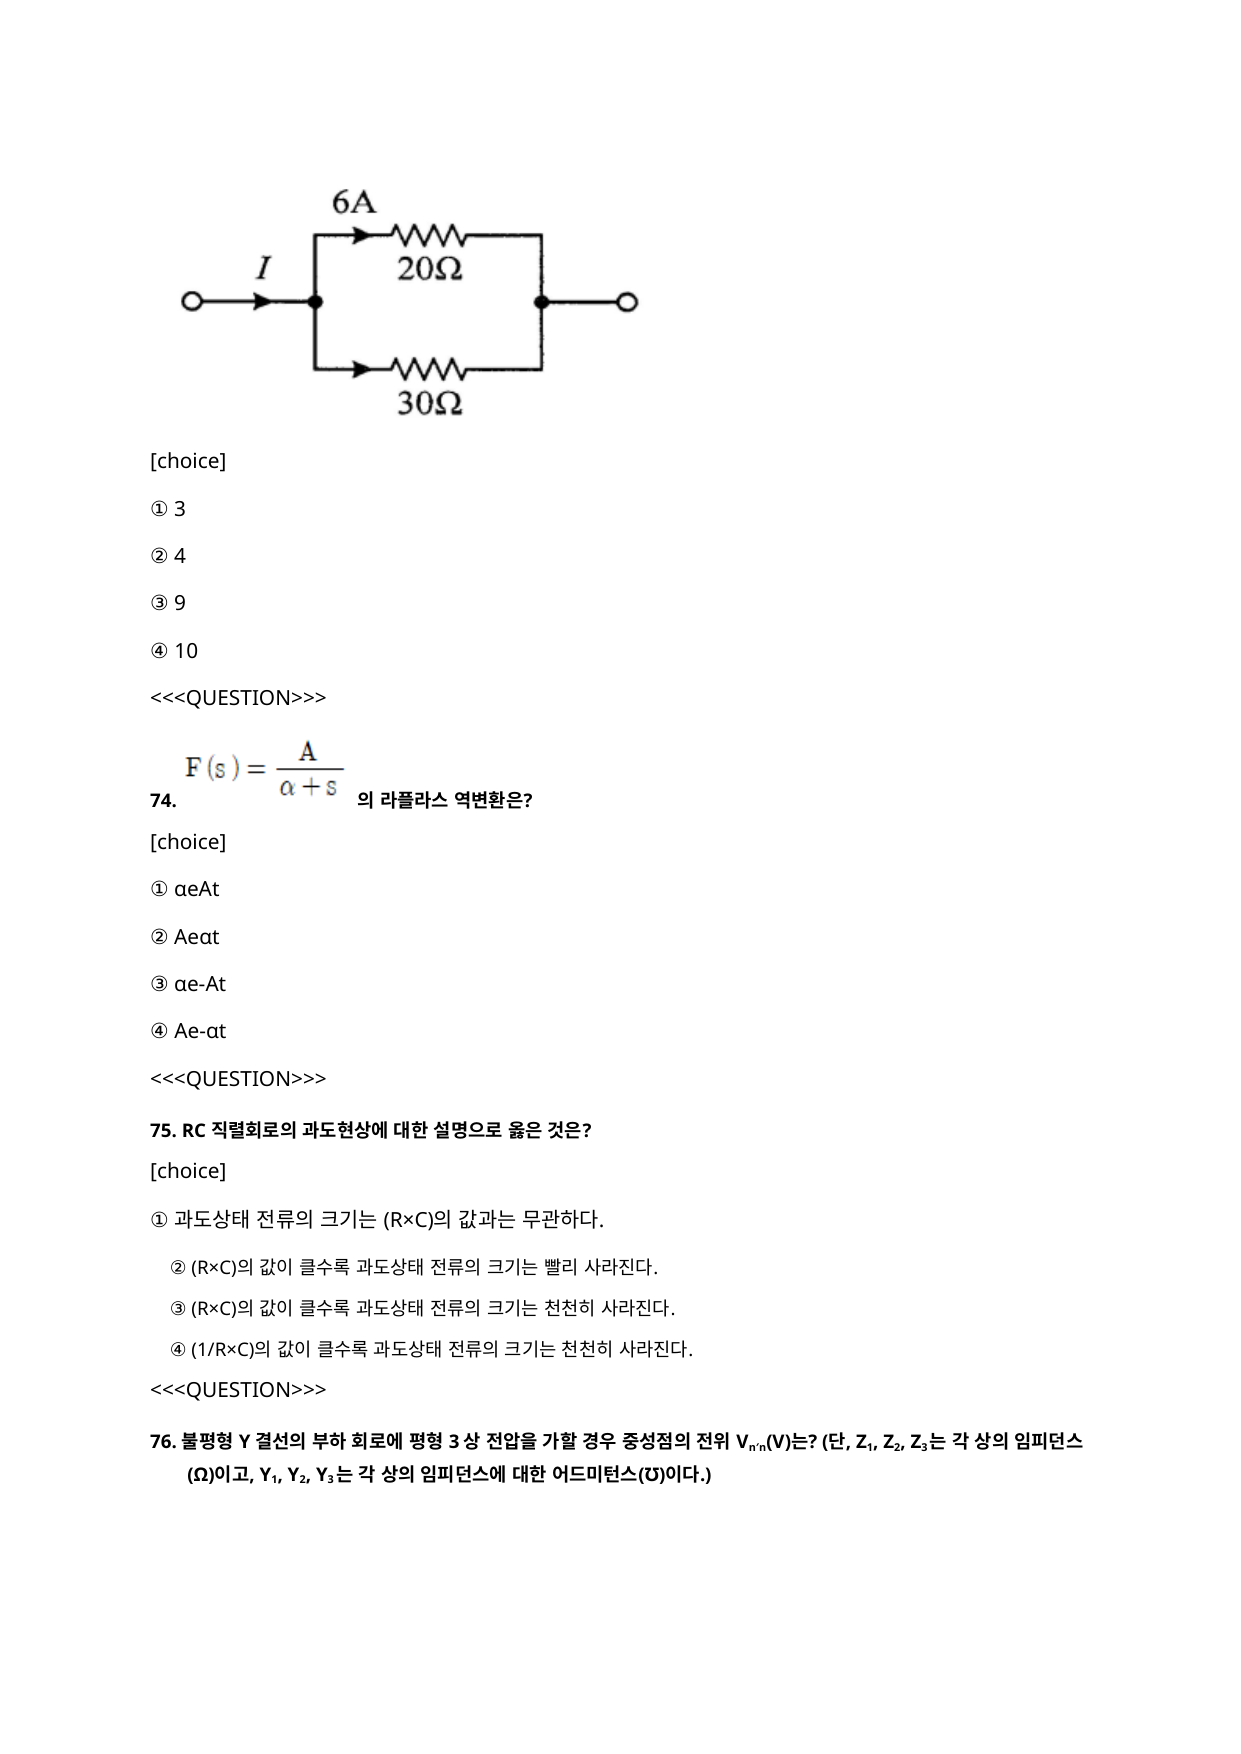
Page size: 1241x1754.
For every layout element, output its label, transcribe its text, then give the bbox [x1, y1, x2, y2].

text <<<QUESTION>>> [150, 1064, 1090, 1092]
text ② 4 [150, 541, 1090, 569]
text [choice] [150, 827, 1090, 856]
text [choice] [150, 1156, 1090, 1184]
text ① 3 [150, 494, 1090, 522]
text ③ 9 [150, 588, 1090, 617]
text [choice] [150, 447, 1090, 475]
text 74. 의 라플라스 역변환은? [150, 734, 1090, 813]
text ③ αe-At [150, 969, 1090, 998]
text ④ Ae-αt [150, 1016, 1090, 1045]
picture [181, 734, 352, 808]
text ② Aeαt [150, 922, 1090, 950]
text ④ (1/R×C)의 값이 클수록 과도상태 전류의 크기는 천천히 사라진다. [150, 1335, 1090, 1362]
text <<<QUESTION>>> [150, 683, 1090, 711]
text <<<QUESTION>>> [150, 1376, 1090, 1404]
text ① αeAt [150, 874, 1090, 903]
text ④ 10 [150, 636, 1090, 664]
text ③ (R×C)의 값이 클수록 과도상태 전류의 크기는 천천히 사라진다. [150, 1294, 1090, 1321]
text 76. 불평형 Y 결선의 부하 회로에 평형 3상 전압을 가할 경우 중성점의 전위 Vn′n(V)는? (단, Z1, Z2, Z3는 각 상의 임피던스(Ω)이고, Y1, Y2, Y3는 각 상의 임피던스에 대한 어드미턴스(℧)이다.) [150, 1427, 1090, 1487]
text ① 과도상태 전류의 크기는 (R×C)의 값과는 무관하다. [150, 1203, 1090, 1234]
text 75. RC 직렬회로의 과도현상에 대한 설명으로 옳은 것은? [150, 1115, 1090, 1142]
text ② (R×C)의 값이 클수록 과도상태 전류의 크기는 빨리 사라진다. [150, 1253, 1090, 1280]
picture [169, 177, 645, 428]
